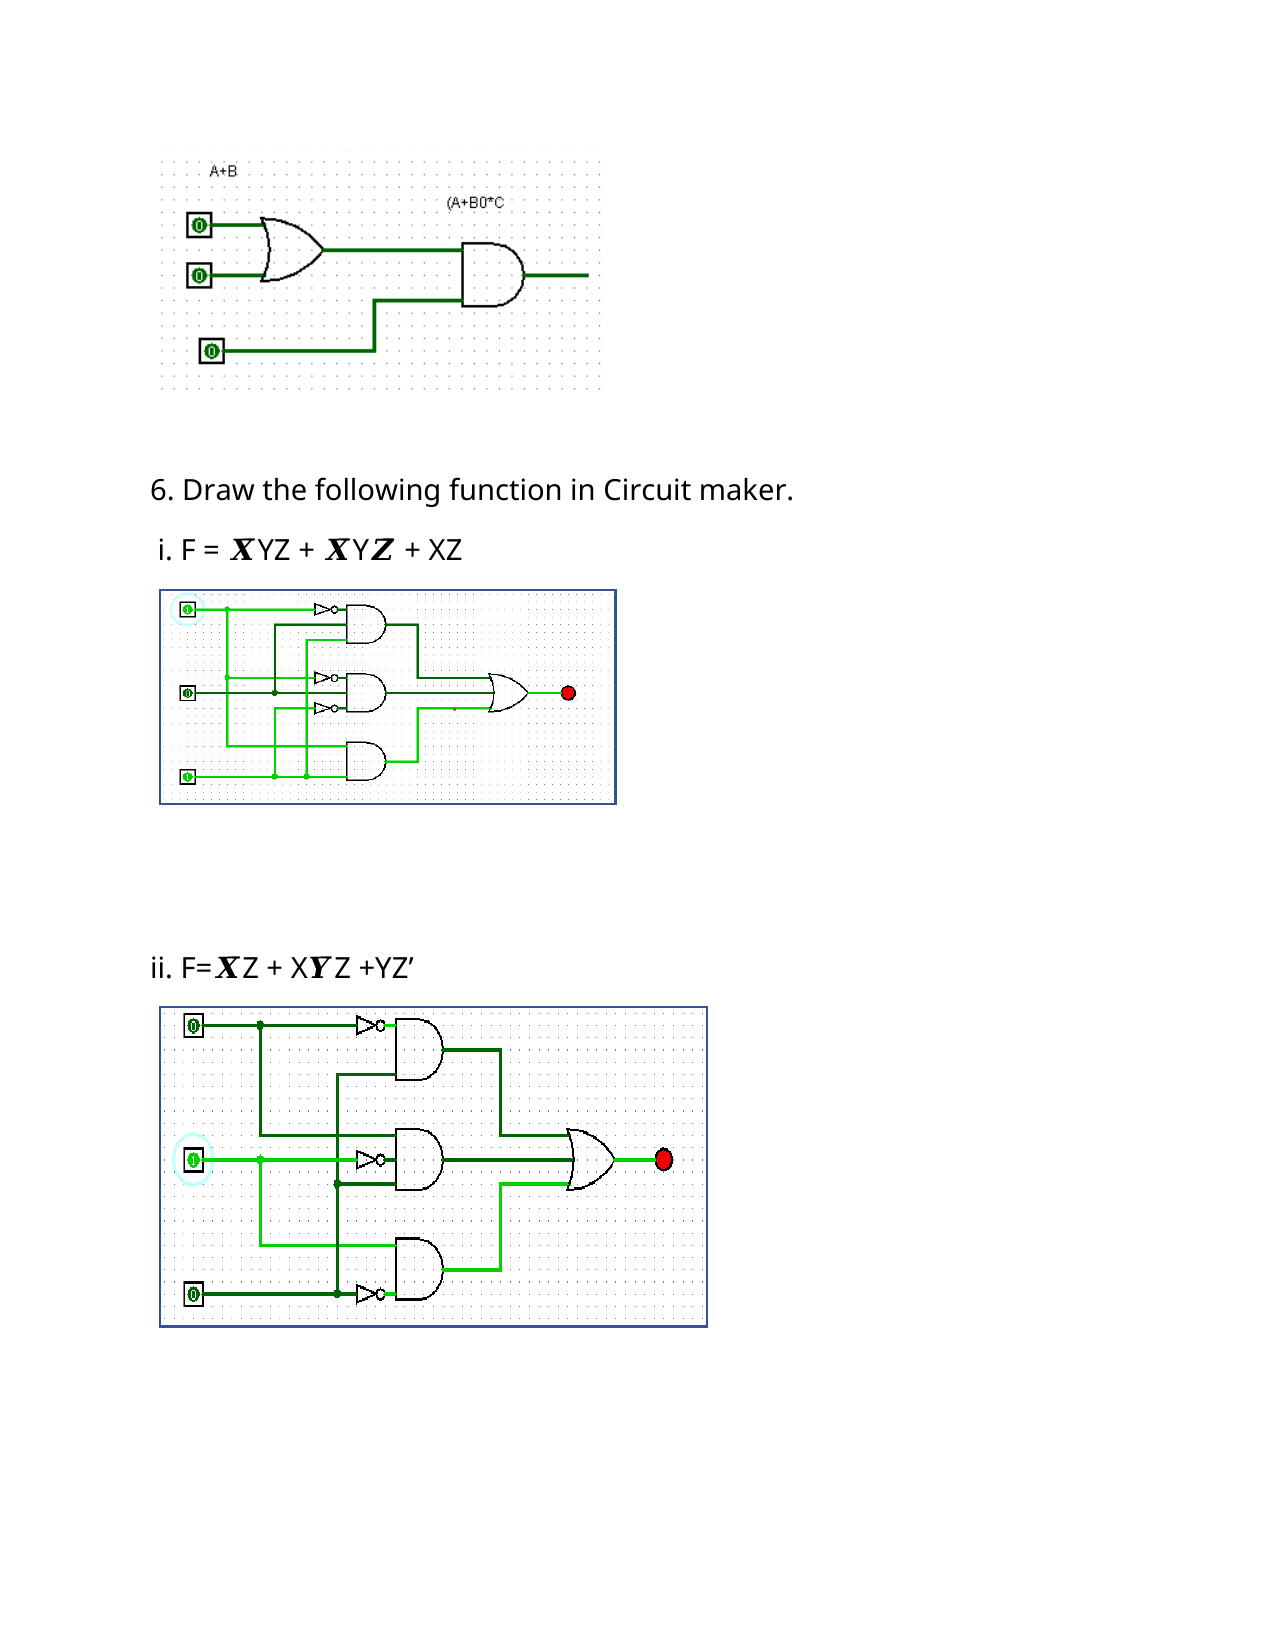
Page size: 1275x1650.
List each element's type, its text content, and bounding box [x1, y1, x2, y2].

text i. F = 𝑿̅YZ + 𝑿̅Y𝒁̅ + XZ [150, 529, 1125, 569]
text ii. F=𝑿̅Z + X𝒀̅Z +YZ’ [150, 947, 1125, 987]
picture [161, 1008, 706, 1325]
text 6. Draw the following function in Circuit maker. [150, 469, 1125, 509]
picture [150, 150, 604, 392]
table_header [150, 589, 634, 828]
picture [161, 591, 614, 803]
table_header [150, 1007, 674, 1341]
